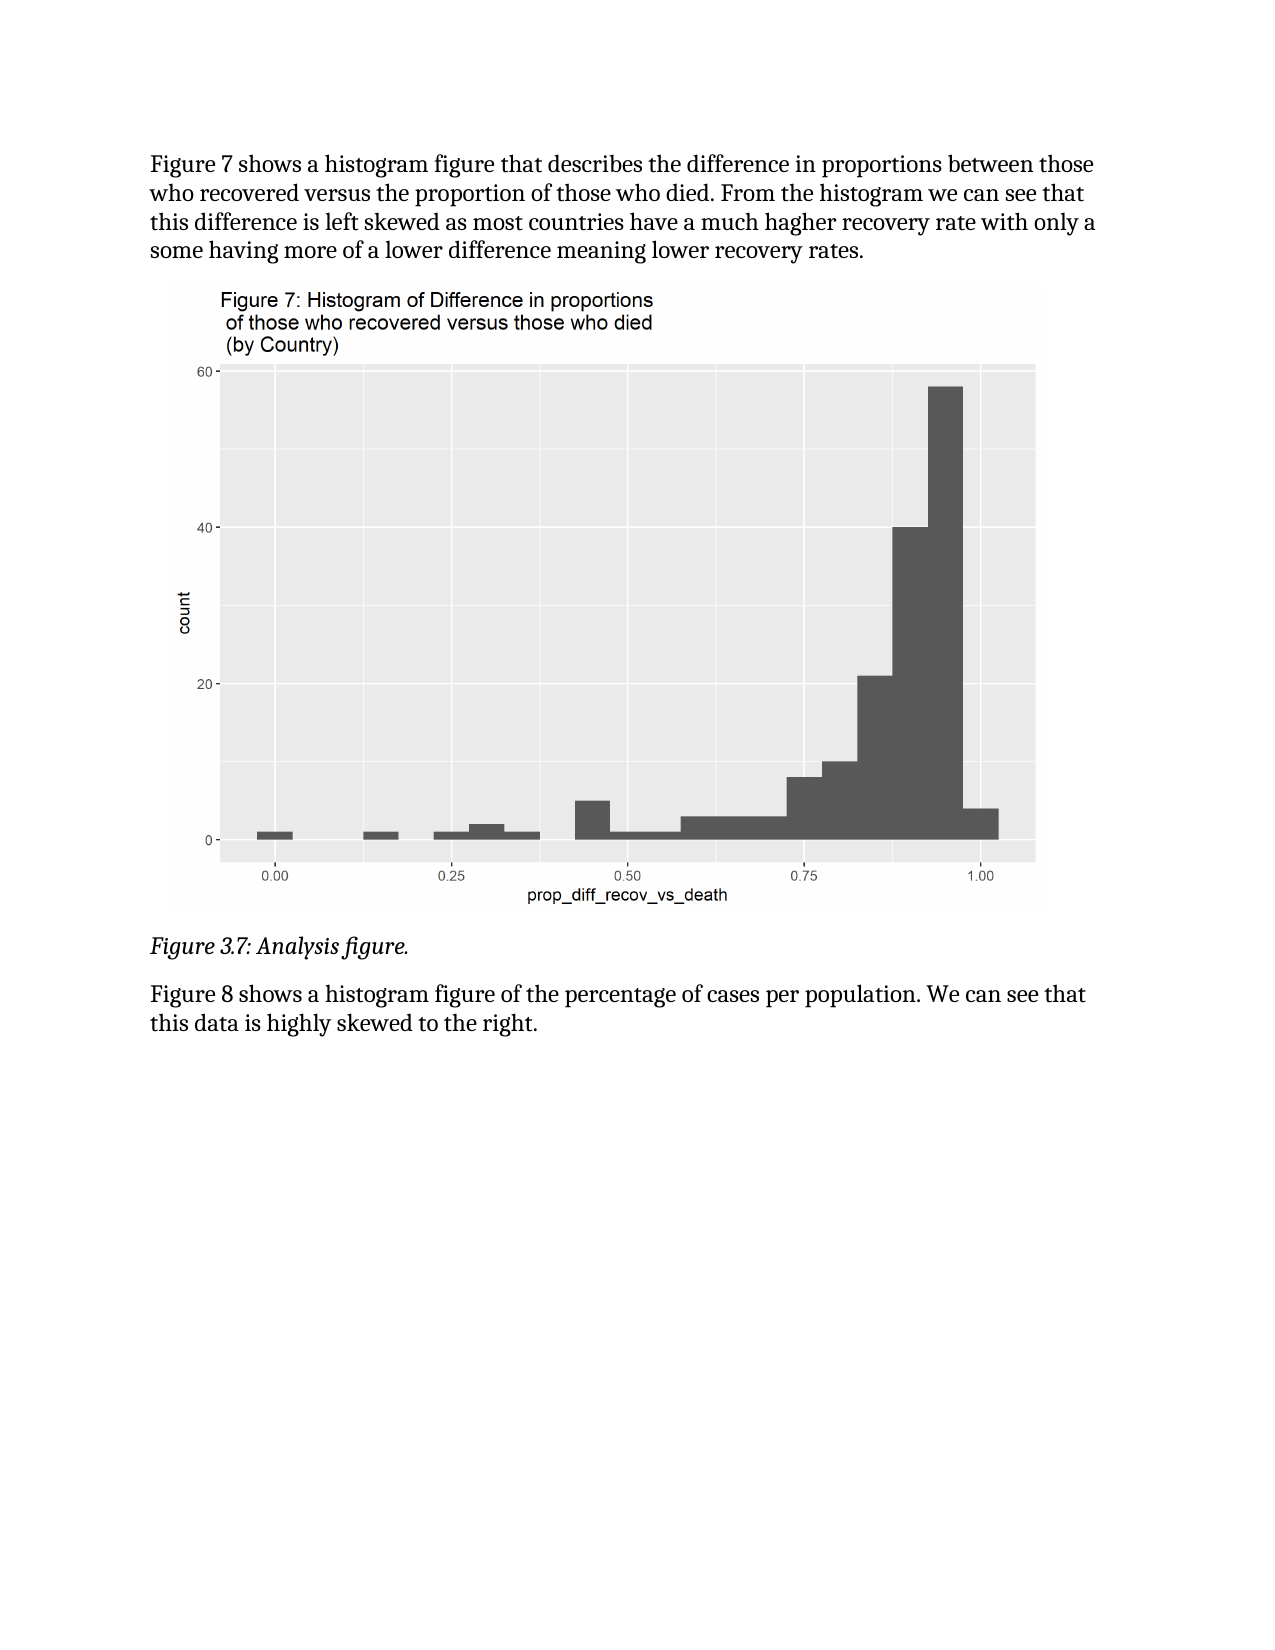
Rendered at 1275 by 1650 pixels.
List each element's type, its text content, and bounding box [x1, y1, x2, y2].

picture [168, 283, 1044, 912]
text Figure 7 shows a histogram figure that describes the difference in proportions between those who recovered versus the proportion of those who died. From the histogram we can see that this difference is left skewed as most countries have a much hagher recovery rate with only a some having more of a lower difference meaning lower recovery rates. [150, 150, 1125, 265]
text Figure 3.7: Analysis figure. [150, 932, 1125, 961]
text Figure 8 shows a histogram figure of the percentage of cases per population. We can see that this data is highly skewed to the right. [150, 980, 1125, 1037]
